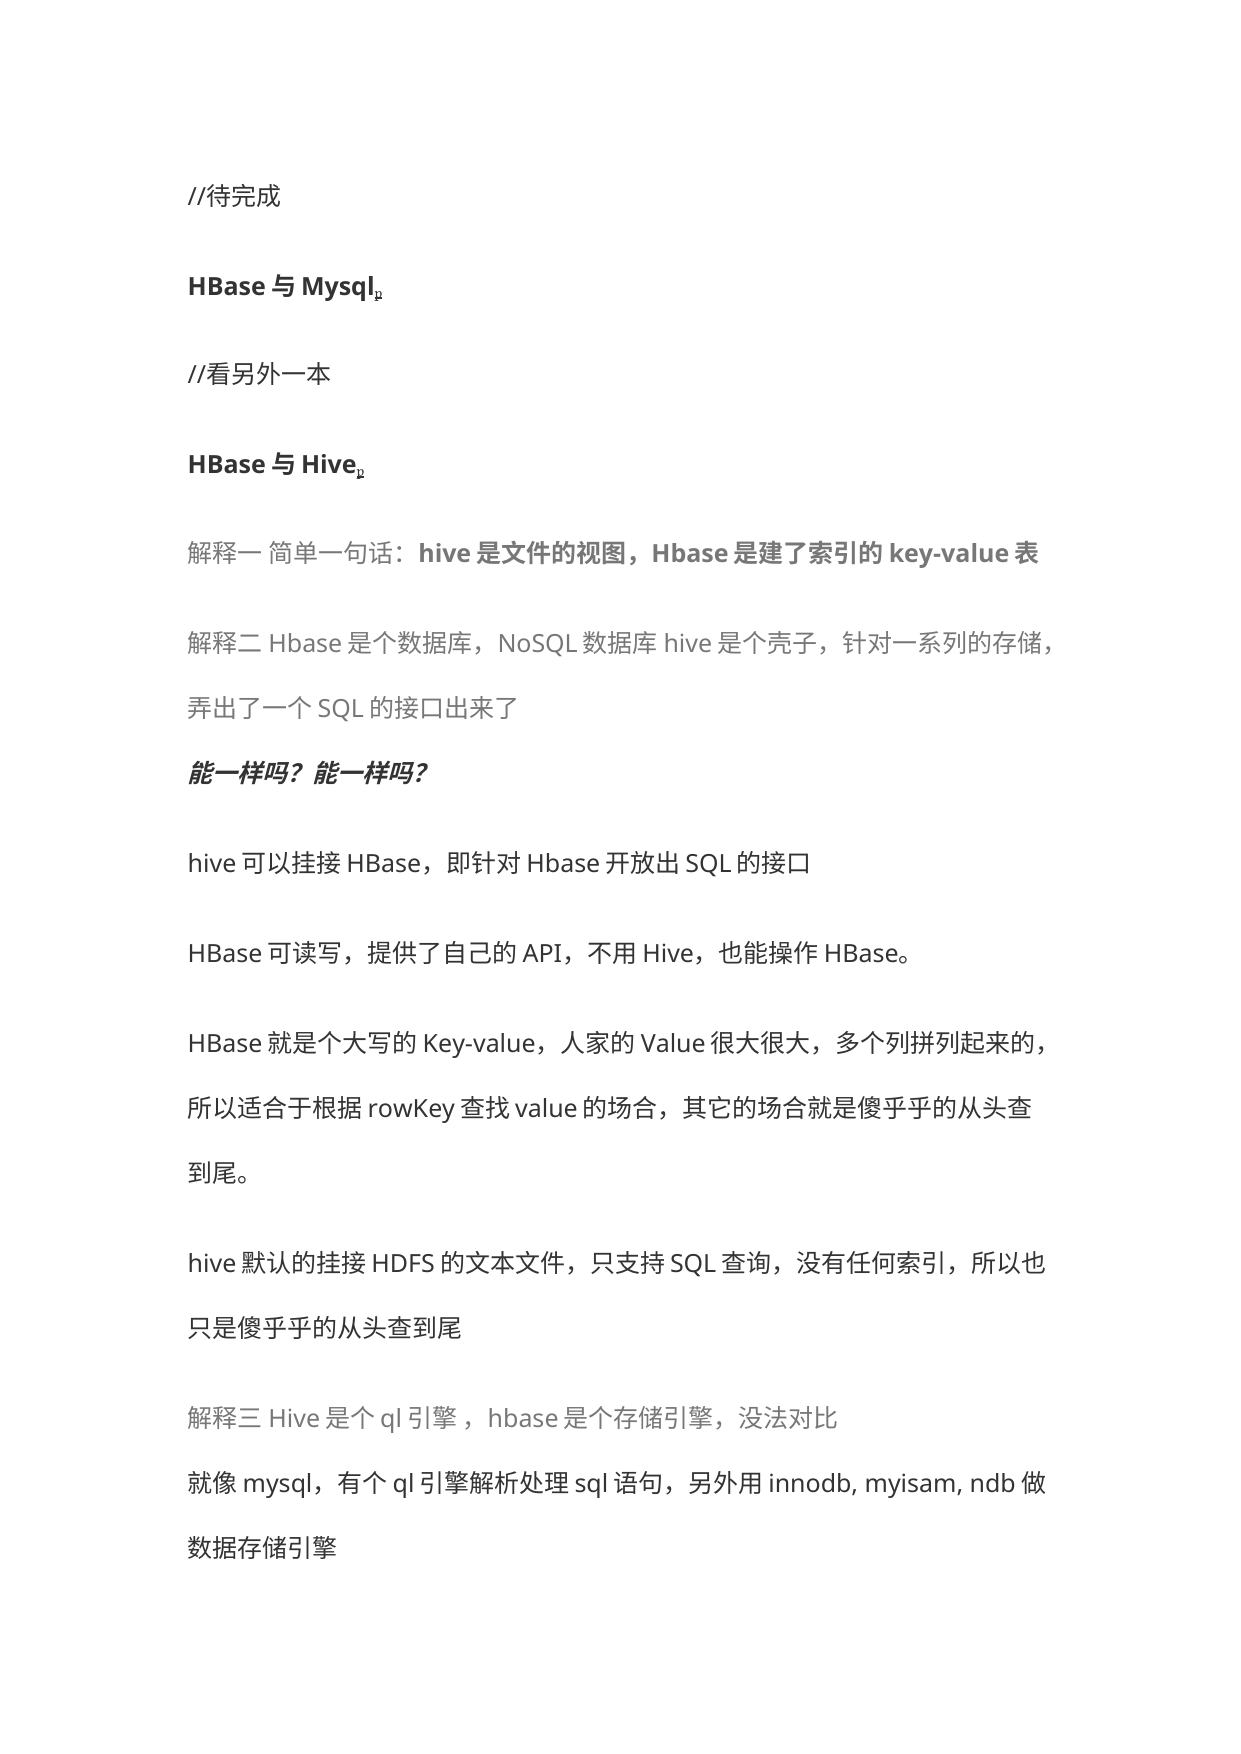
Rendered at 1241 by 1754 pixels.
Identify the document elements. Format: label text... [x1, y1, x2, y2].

text HBase与Hive [187, 430, 1053, 495]
text 能一样吗？能一样吗？ [187, 739, 1053, 804]
text 解释二 Hbase是个数据库，NoSQL数据库 hive是个壳子，针对一系列的存储，弄出了一个SQL的接口出来了 [187, 609, 1053, 739]
text 解释一 简单一句话：hive是文件的视图，Hbase是建了索引的key-value表 [187, 519, 1053, 584]
text hive可以挂接HBase，即针对Hbase开放出SQL的接口 [187, 829, 1053, 894]
text HBase就是个大写的Key-value，人家的Value很大很大，多个列拼列起来的，所以适合于根据rowKey查找value的场合，其它的场合就是傻乎乎的从头查到尾。 [187, 1009, 1053, 1204]
text 就像mysql，有个ql引擎解析处理sql语句，另外用innodb, myisam, ndb做数据存储引擎 [187, 1449, 1053, 1579]
text //待完成 [187, 162, 1053, 227]
text 解释三 Hive是个ql引擎 ，hbase是个存储引擎，没法对比 [187, 1384, 1053, 1449]
text hive默认的挂接HDFS的文本文件，只支持SQL查询，没有任何索引，所以也只是傻乎乎的从头查到尾 [187, 1229, 1053, 1359]
text HBase可读写，提供了自己的API，不用Hive，也能操作HBase。 [187, 919, 1053, 984]
text HBase与Mysql [187, 252, 1053, 317]
text //看另外一本 [187, 340, 1053, 405]
